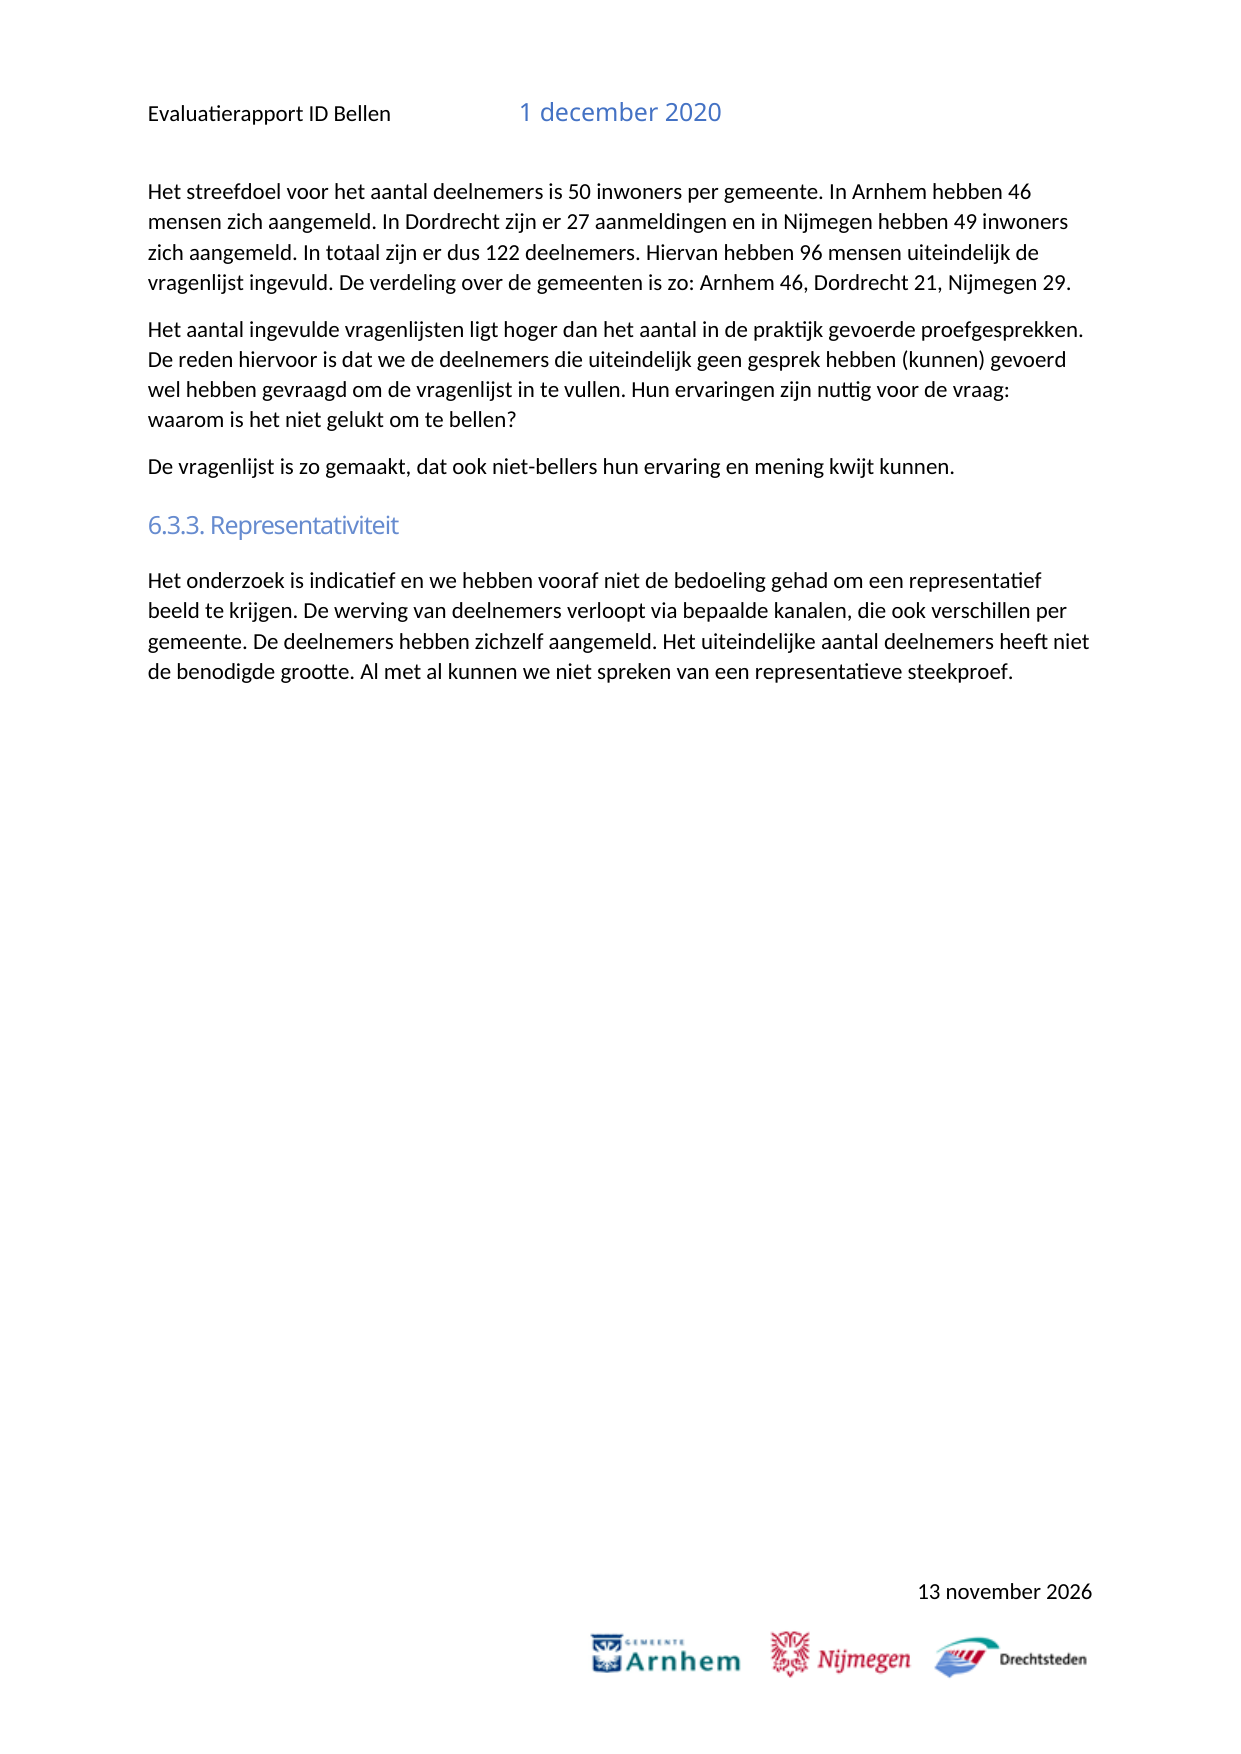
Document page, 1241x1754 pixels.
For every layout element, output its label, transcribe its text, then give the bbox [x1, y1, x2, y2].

text De vragenlijst is zo gemaakt, dat ook niet-bellers hun ervaring en mening kwijt kunnen. [148, 452, 1092, 480]
text 6.3.3. Representativiteit [148, 507, 1092, 541]
text Het streefdoel voor het aantal deelnemers is 50 inwoners per gemeente. In Arnhem hebben 46 mensen zich aangemeld. In Dordrecht zijn er 27 aanmeldingen en in Nijmegen hebben 49 inwoners zich aangemeld. In totaal zijn er dus 122 deelnemers. Hiervan hebben 96 mensen uiteindelijk de vragenlijst ingevuld. De verdeling over de gemeenten is zo: Arnhem 46, Dordrecht 21, Nijmegen 29. [148, 177, 1092, 296]
text Het aantal ingevulde vragenlijsten ligt hoger dan het aantal in de praktijk gevoerde proefgesprekken. De reden hiervoor is dat we de deelnemers die uiteindelijk geen gesprek hebben (kunnen) gevoerd wel hebben gevraagd om de vragenlijst in te vullen. Hun ervaringen zijn nuttig voor de vraag: waarom is het niet gelukt om te bellen? [148, 315, 1092, 433]
text Het onderzoek is indicatief en we hebben vooraf niet de bedoeling gehad om een representatief beeld te krijgen. De werving van deelnemers verloopt via bepaalde kanalen, die ook verschillen per gemeente. De deelnemers hebben zichzelf aangemeld. Het uiteindelijke aantal deelnemers heeft niet de benodigde grootte. Al met al kunnen we niet spreken van een representatieve steekproef. [148, 566, 1092, 685]
picture [583, 1624, 1093, 1684]
